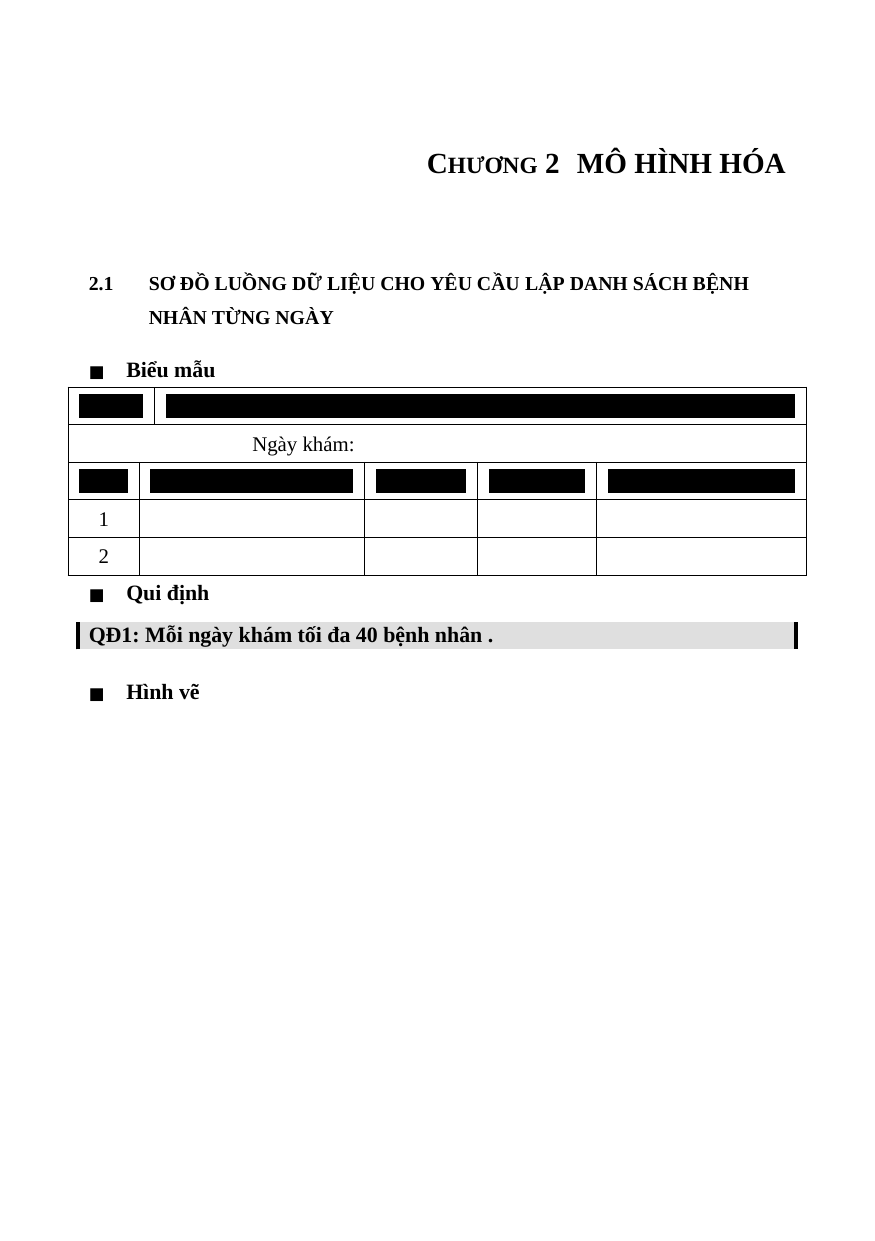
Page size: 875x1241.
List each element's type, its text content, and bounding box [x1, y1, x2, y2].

table_cell [365, 500, 477, 537]
table_cell 2 [69, 538, 139, 574]
table_header Danh Sách Khám Bệnh [155, 388, 806, 424]
list Biểu mẫu [88, 352, 786, 387]
table_cell STT [69, 463, 139, 499]
table_cell [140, 538, 364, 574]
table_cell [140, 500, 364, 537]
table_cell [478, 500, 596, 537]
table_cell Họ Tên [140, 463, 364, 499]
subtitle SƠ ĐỒ LUỒNG DỮ LIỆU CHO YÊU CẦU LẬP DANH SÁCH BỆNH NHÂN TỪNG NGÀY [88, 272, 786, 328]
table_cell [365, 538, 477, 574]
subtitle MÔ HÌNH HÓA [88, 146, 786, 180]
table_cell Ngày khám: [69, 425, 806, 462]
table_cell Giới Tính [365, 463, 477, 499]
list Hình vẽ [88, 675, 786, 709]
table_cell Địa Chỉ [597, 463, 806, 499]
table_header BM1: [69, 388, 154, 424]
table_cell [597, 500, 806, 537]
table_cell Năm Sinh [478, 463, 596, 499]
list Qui định [88, 576, 786, 610]
text QĐ1: Mỗi ngày khám tối đa 40 bệnh nhân . [80, 622, 794, 649]
table_cell [478, 538, 596, 574]
table_cell 1 [69, 500, 139, 537]
table_cell [597, 538, 806, 574]
